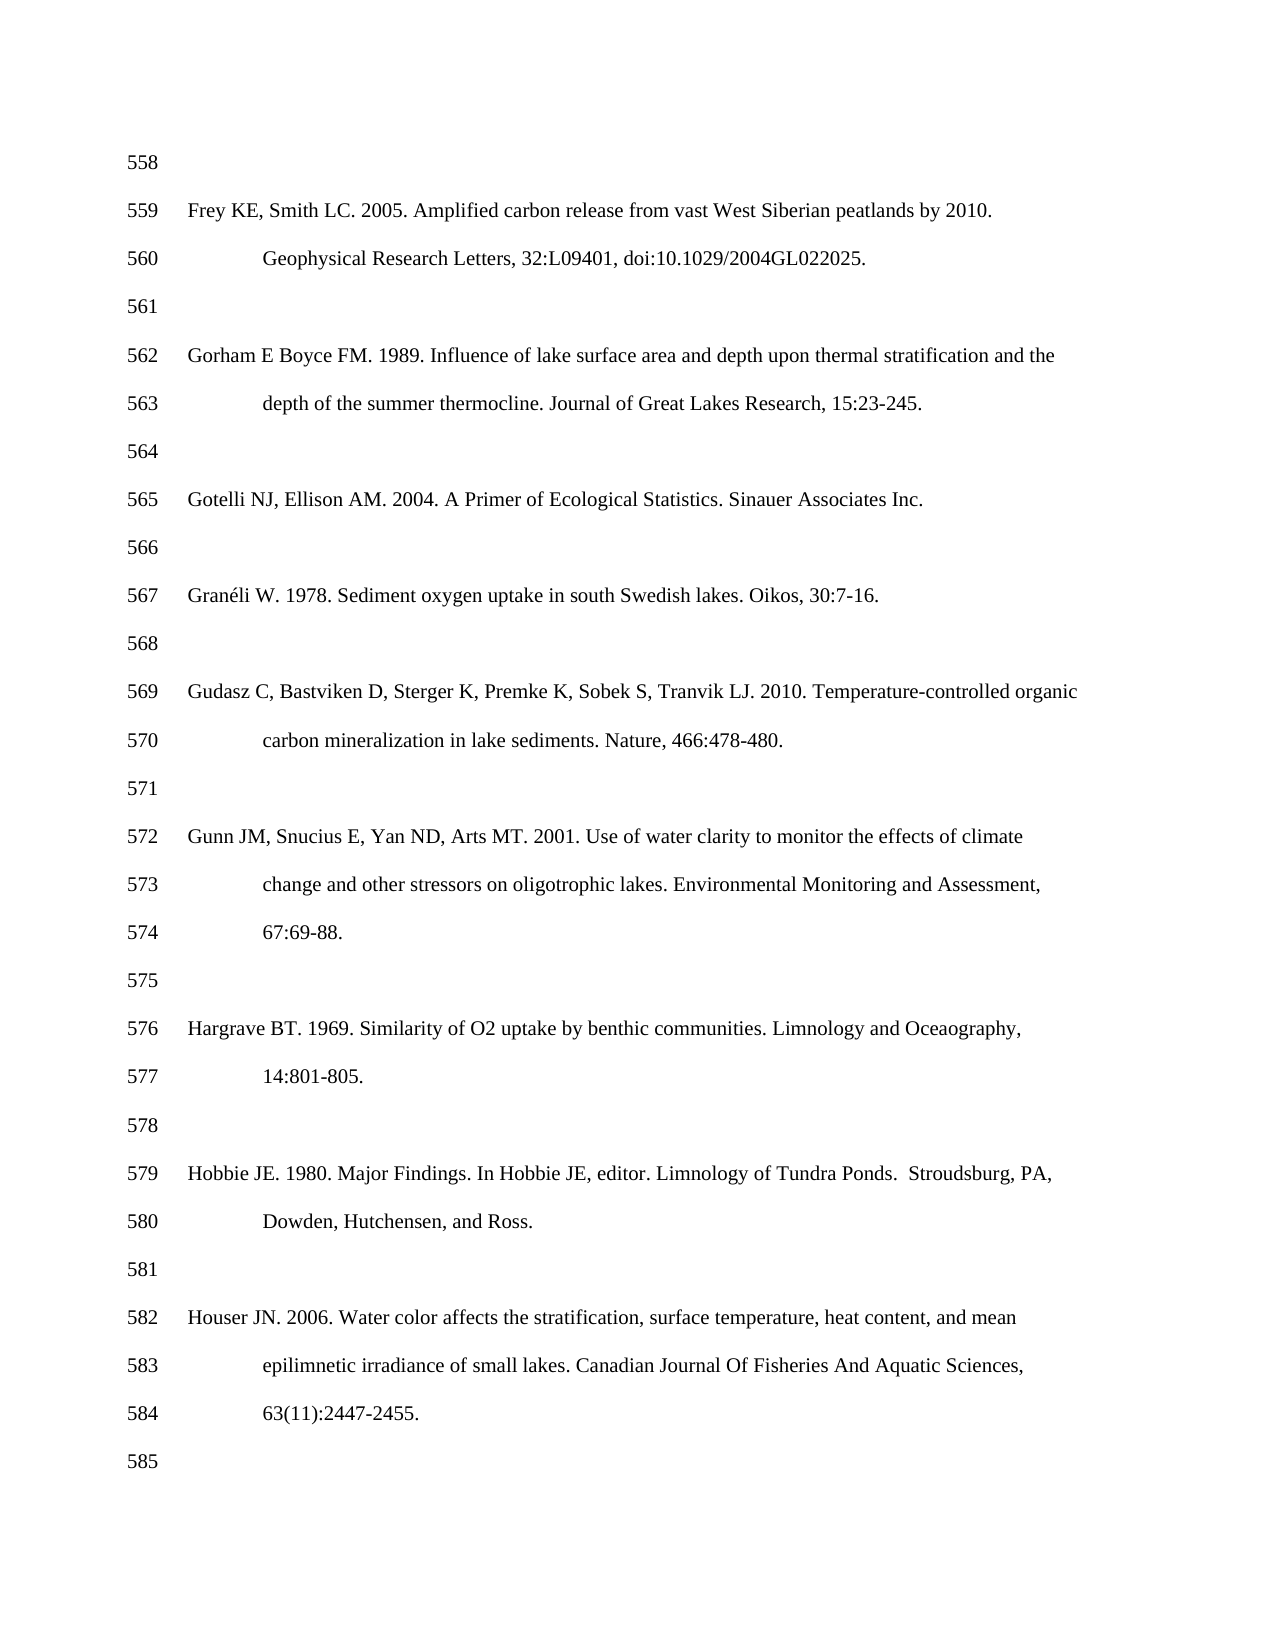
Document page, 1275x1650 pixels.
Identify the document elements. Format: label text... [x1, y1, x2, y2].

text Gudasz C, Bastviken D, Sterger K, Premke K, Sobek S, Tranvik LJ. 2010. Temperature-controlled organic carbon mineralization in lake sediments. Nature, 466:478-480. [187, 679, 1087, 752]
text Hobbie JE. 1980. Major Findings. In Hobbie JE, editor. Limnology of Tundra Ponds. Stroudsburg, PA, Dowden, Hutchensen, and Ross. [187, 1161, 1087, 1233]
text Gunn JM, Snucius E, Yan ND, Arts MT. 2001. Use of water clarity to monitor the effects of climate change and other stressors on oligotrophic lakes. Environmental Monitoring and Assessment, 67:69-88. [187, 824, 1087, 944]
text Gotelli NJ, Ellison AM. 2004. A Primer of Ecological Statistics. Sinauer Associates Inc. [187, 487, 1087, 511]
text Granéli W. 1978. Sediment oxygen uptake in south Swedish lakes. Oikos, 30:7-16. [187, 583, 1087, 607]
text Hargrave BT. 1969. Similarity of O2 uptake by benthic communities. Limnology and Oceaography, 14:801-805. [187, 1016, 1087, 1088]
